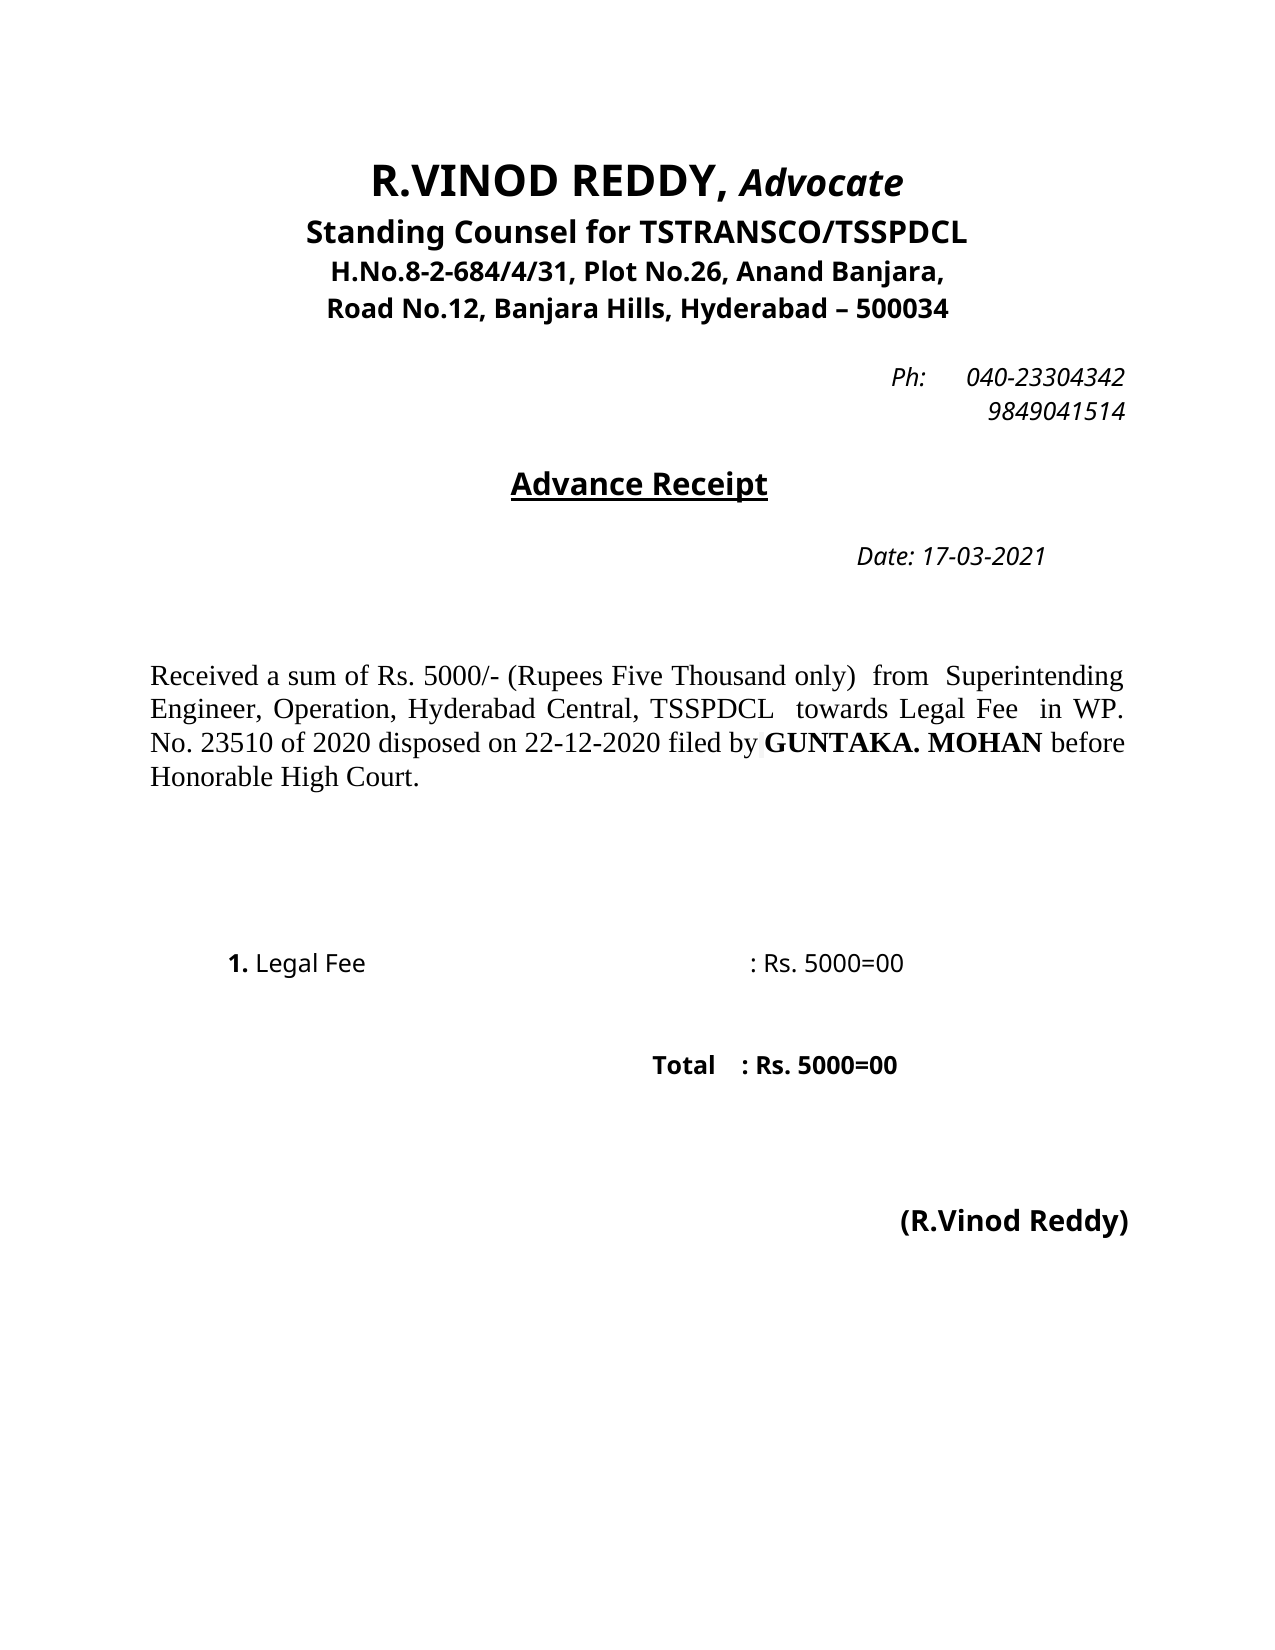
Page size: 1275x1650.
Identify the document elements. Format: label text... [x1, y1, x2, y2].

text Ph: 040-23304342 [150, 360, 1125, 394]
text Received a sum of Rs. 5000/- (Rupees Five Thousand only) from Superintending Engineer, Operation, Hyderabad Central, TSSPDCL towards Legal Fee in WP. No. 23510 of 2020 disposed on 22-12-2020 filed by GUNTAKA. MOHAN before Honorable High Court. [150, 658, 1125, 792]
text (R.Vinod Reddy) [677, 1201, 1128, 1240]
text Total : Rs. 5000=00 [150, 1047, 1010, 1081]
list Legal Fee : Rs. 5000=00 [227, 945, 1010, 979]
text Standing Counsel for TSTRANSCO/TSSPDCL [227, 209, 1047, 252]
text 9849041514 [150, 394, 1125, 428]
text Date: 17-03-2021 [227, 539, 1047, 573]
text Advance Receipt [150, 462, 1128, 505]
text R.VINOD REDDY, Advocate [227, 150, 1047, 209]
text Road No.12, Banjara Hills, Hyderabad – 500034 [150, 289, 1125, 326]
text H.No.8-2-684/4/31, Plot No.26, Anand Banjara, [150, 252, 1125, 289]
